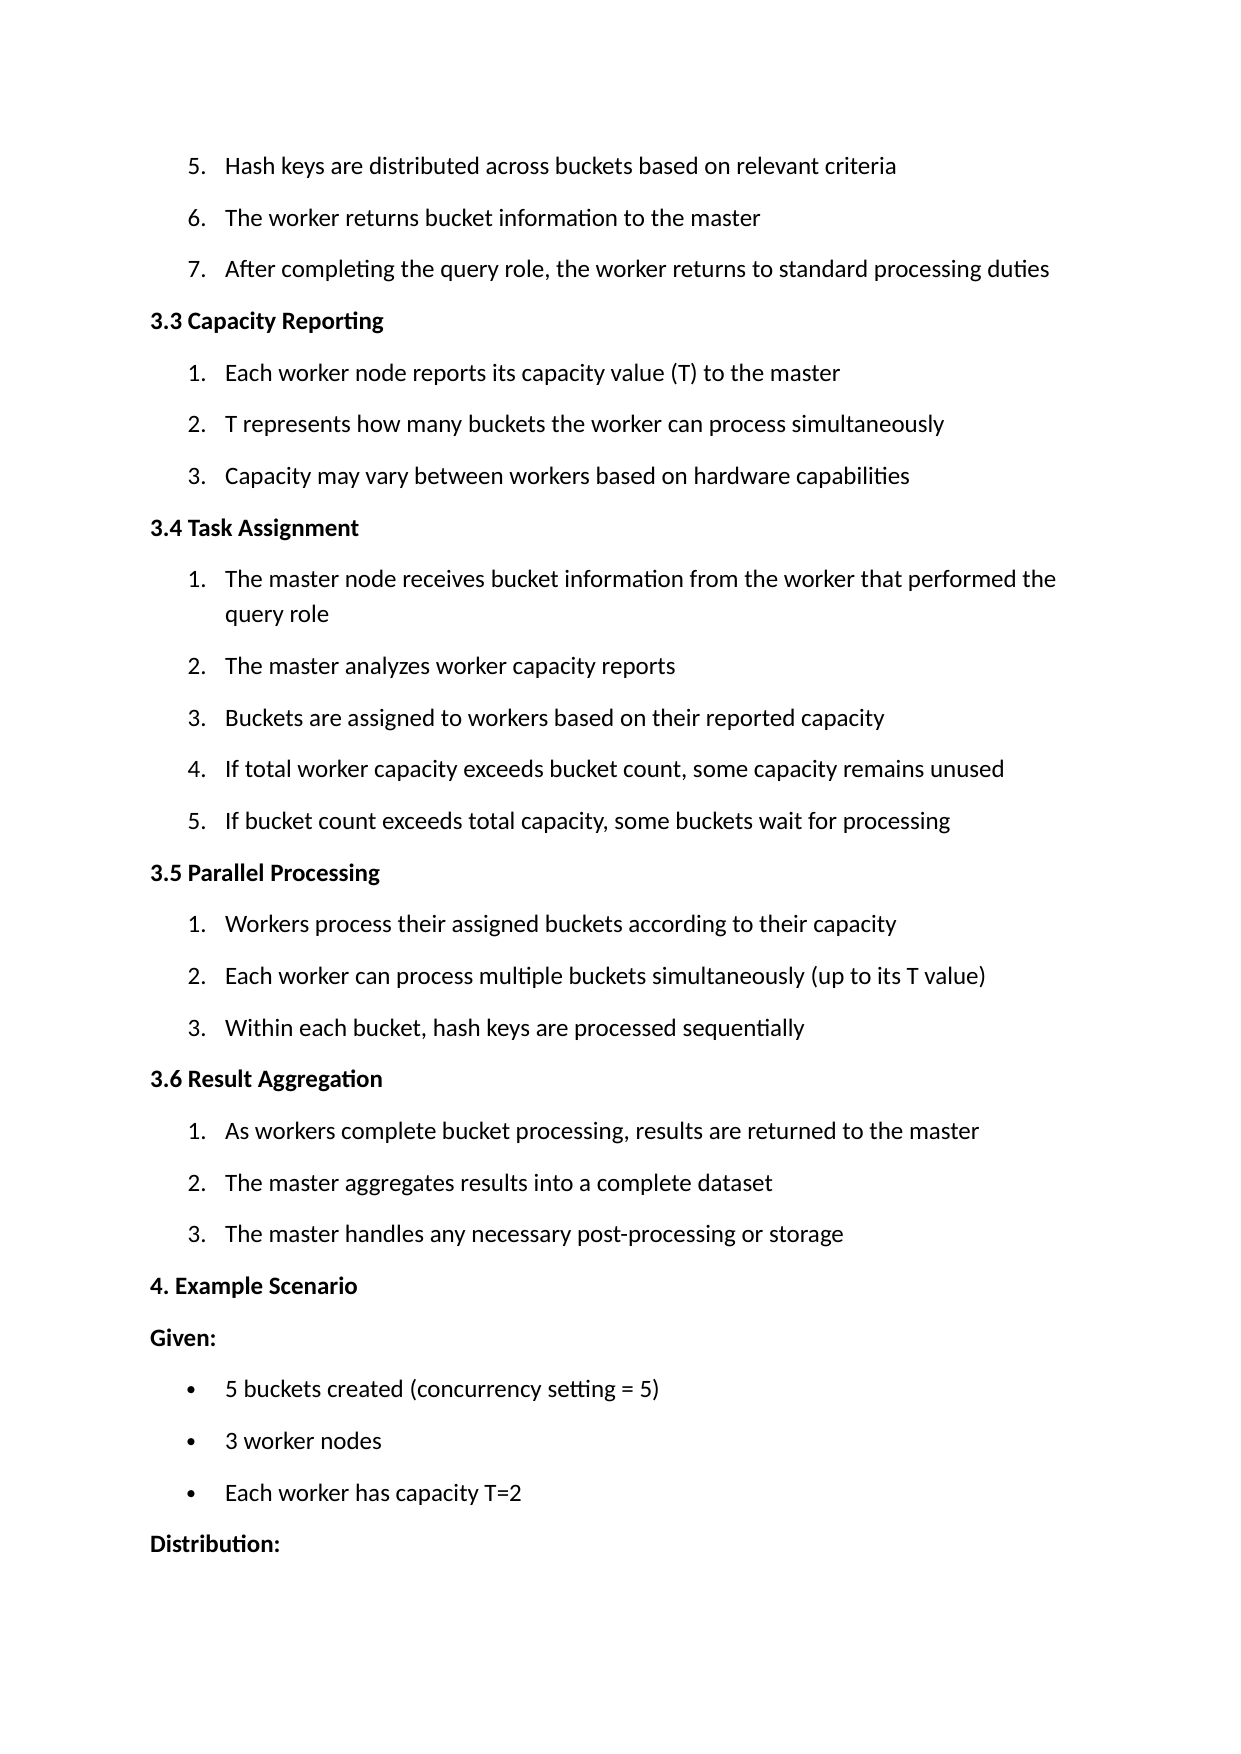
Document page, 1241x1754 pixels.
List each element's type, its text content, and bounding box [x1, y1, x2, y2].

list Within each bucket, hash keys are processed sequentially [187, 1012, 1090, 1042]
list Hash keys are distributed across buckets based on relevant criteria [187, 150, 1090, 181]
list Each worker has capacity T=2 [187, 1477, 1090, 1507]
list Buckets are assigned to workers based on their reported capacity [187, 702, 1090, 732]
list If bucket count exceeds total capacity, some buckets wait for processing [187, 805, 1090, 836]
list The master aggregates results into a complete dataset [187, 1167, 1090, 1197]
text 3.5 Parallel Processing [150, 857, 1090, 887]
list After completing the query role, the worker returns to standard processing duties [187, 253, 1090, 284]
list 3 worker nodes [187, 1425, 1090, 1456]
list If total worker capacity exceeds bucket count, some capacity remains unused [187, 753, 1090, 784]
list The master handles any necessary post-processing or storage [187, 1218, 1090, 1249]
list Each worker can process multiple buckets simultaneously (up to its T value) [187, 960, 1090, 991]
text Given: [150, 1322, 1090, 1352]
list The worker returns bucket information to the master [187, 202, 1090, 232]
text 3.3 Capacity Reporting [150, 305, 1090, 336]
text 3.4 Task Assignment [150, 512, 1090, 542]
list T represents how many buckets the worker can process simultaneously [187, 408, 1090, 439]
list 5 buckets created (concurrency setting = 5) [187, 1373, 1090, 1404]
list Capacity may vary between workers based on hardware capabilities [187, 460, 1090, 491]
list Each worker node reports its capacity value (T) to the master [187, 357, 1090, 387]
list Workers process their assigned buckets according to their capacity [187, 908, 1090, 939]
text 4. Example Scenario [150, 1270, 1090, 1301]
list The master node receives bucket information from the worker that performed the query role [187, 563, 1090, 629]
text 3.6 Result Aggregation [150, 1063, 1090, 1094]
text Distribution: [150, 1528, 1090, 1559]
list As workers complete bucket processing, results are returned to the master [187, 1115, 1090, 1146]
list The master analyzes worker capacity reports [187, 650, 1090, 681]
